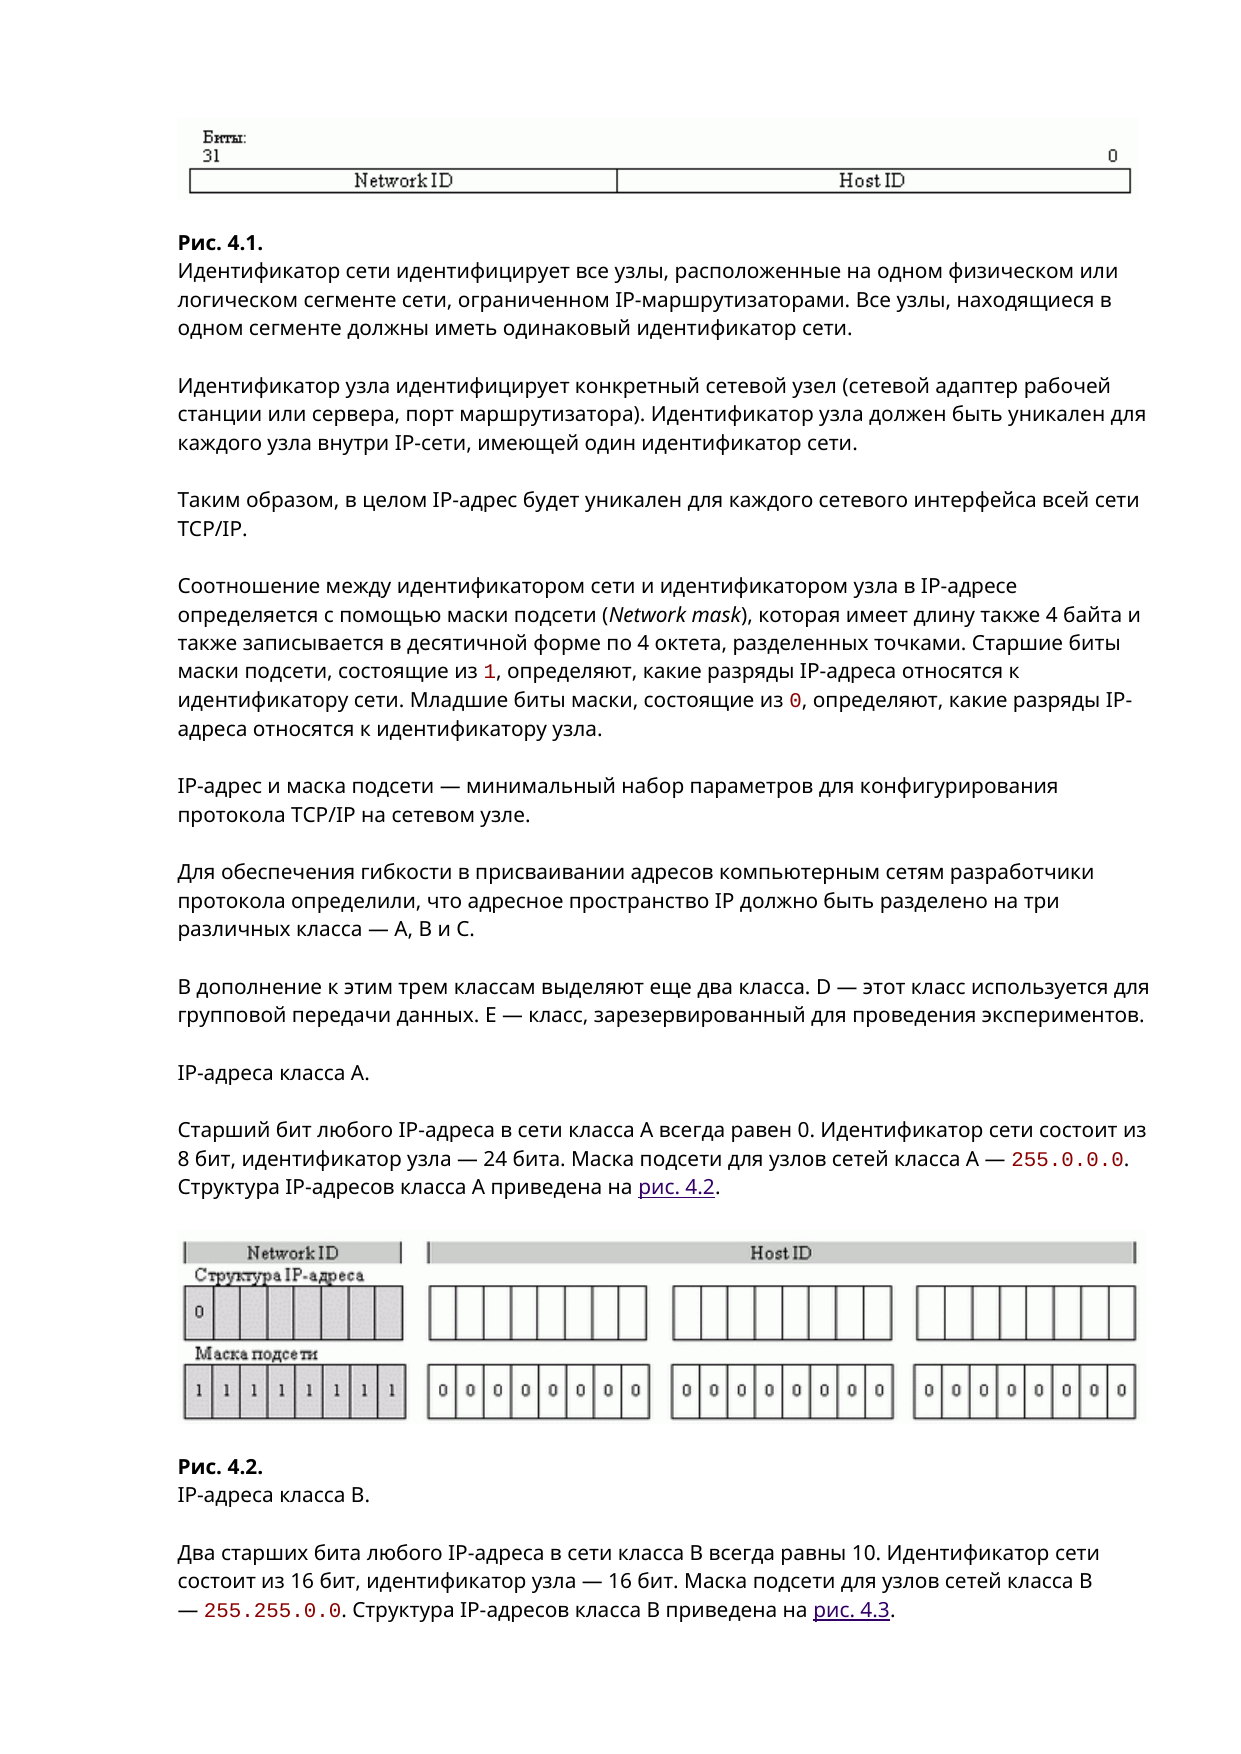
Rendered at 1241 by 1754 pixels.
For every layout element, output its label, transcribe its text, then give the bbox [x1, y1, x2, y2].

text IP-адреса класса А. [177, 1058, 1152, 1086]
text Идентификатор узла идентифицирует конкретный сетевой узел (сетевой адаптер рабочей станции или сервера, порт маршрутизатора). Идентификатор узла должен быть уникален для каждого узла внутри IP-сети, имеющей один идентификатор сети. [177, 371, 1152, 456]
text Соотношение между идентификатором сети и идентификатором узла в IP-адресе определяется с помощью маски подсети (Network mask), которая имеет длину также 4 байта и также записывается в десятичной форме по 4 октета, разделенных точками. Старшие биты маски подсети, состоящие из 1, определяют, какие разряды IP-адреса относятся к идентификатору сети. Младшие биты маски, состоящие из 0, определяют, какие разряды IP-адреса относятся к идентификатору узла. [177, 571, 1152, 742]
picture [177, 1230, 1146, 1424]
picture [177, 118, 1139, 200]
text Старший бит любого IP-адреса в сети класса А всегда равен 0. Идентификатор сети состоит из 8 бит, идентификатор узла — 24 бита. Маска подсети для узлов сетей класса A — 255.0.0.0. Структура IP-адресов класса А приведена на рис. 4.2. [177, 1115, 1152, 1201]
text В дополнение к этим трем классам выделяют еще два класса. D — этот класс используется для групповой передачи данных. Е — класс, зарезервированный для проведения экспериментов. [177, 972, 1152, 1029]
text Рис. 4.1. [177, 199, 1152, 256]
text IP-адреса класса B. [177, 1481, 1152, 1509]
text Рис. 4.2. [177, 1424, 1152, 1481]
text Таким образом, в целом IP-адрес будет уникален для каждого сетевого интерфейса всей сети TCP/IP. [177, 485, 1152, 542]
text Два старших бита любого IP-адреса в сети класса B всегда равны 10. Идентификатор сети состоит из 16 бит, идентификатор узла — 16 бит. Маска подсети для узлов сетей класса B — 255.255.0.0. Структура IP-адресов класса B приведена на рис. 4.3. [177, 1538, 1152, 1624]
text Для обеспечения гибкости в присваивании адресов компьютерным сетям разработчики протокола определили, что адресное пространство IP должно быть разделено на три различных класса — А, В и С. [177, 857, 1152, 943]
text IP-адрес и маска подсети — минимальный набор параметров для конфигурирования протокола TCP/IP на сетевом узле. [177, 771, 1152, 828]
text Идентификатор сети идентифицирует все узлы, расположенные на одном физическом или логическом сегменте сети, ограниченном IP-маршрутизаторами. Все узлы, находящиеся в одном сегменте должны иметь одинаковый идентификатор сети. [177, 256, 1152, 342]
